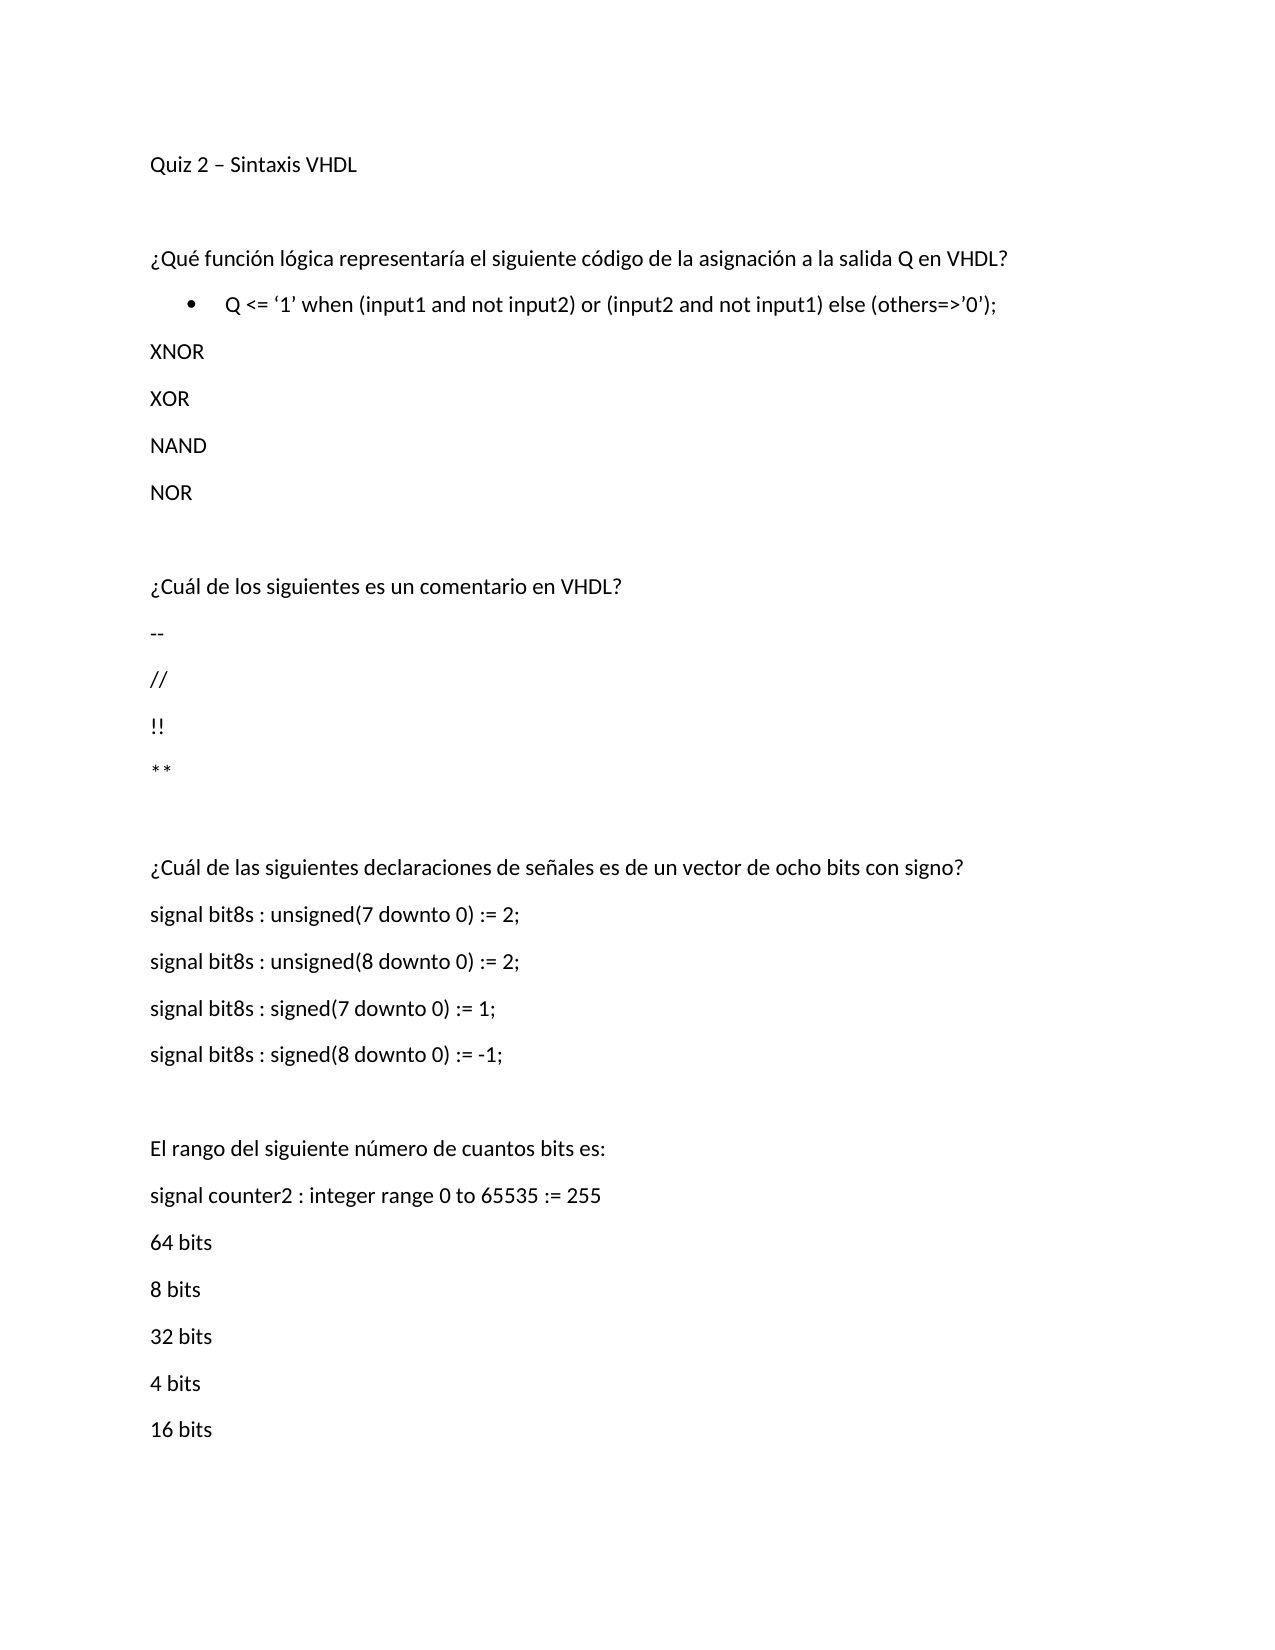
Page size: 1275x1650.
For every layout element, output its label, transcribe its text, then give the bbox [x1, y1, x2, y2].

text -- [150, 619, 1125, 647]
text ¿Qué función lógica representaría el siguiente código de la asignación a la salida Q en VHDL? [150, 244, 1125, 272]
text !! [150, 712, 1125, 741]
text El rango del siguiente número de cuantos bits es: [150, 1134, 1125, 1162]
text // [150, 666, 1125, 694]
text signal bit8s : signed(7 downto 0) := 1; [150, 994, 1125, 1022]
text 64 bits [150, 1228, 1125, 1256]
text signal bit8s : unsigned(7 downto 0) := 2; [150, 900, 1125, 928]
text 4 bits [150, 1369, 1125, 1397]
text signal counter2 : integer range 0 to 65535 := 255 [150, 1181, 1125, 1209]
list Q <= ‘1’ when (input1 and not input2) or (input2 and not input1) else (others=>’0’); [187, 291, 1125, 319]
text XOR [150, 384, 1125, 412]
text ** [150, 759, 1125, 787]
text signal bit8s : signed(8 downto 0) := -1; [150, 1041, 1125, 1069]
text 16 bits [150, 1416, 1125, 1444]
text NOR [150, 478, 1125, 506]
text NAND [150, 431, 1125, 459]
text 8 bits [150, 1275, 1125, 1303]
text ¿Cuál de las siguientes declaraciones de señales es de un vector de ocho bits con signo? [150, 853, 1125, 881]
text XNOR [150, 337, 1125, 366]
text 32 bits [150, 1322, 1125, 1350]
text Quiz 2 – Sintaxis VHDL [150, 150, 1125, 178]
text ¿Cuál de los siguientes es un comentario en VHDL? [150, 572, 1125, 600]
text signal bit8s : unsigned(8 downto 0) := 2; [150, 947, 1125, 975]
